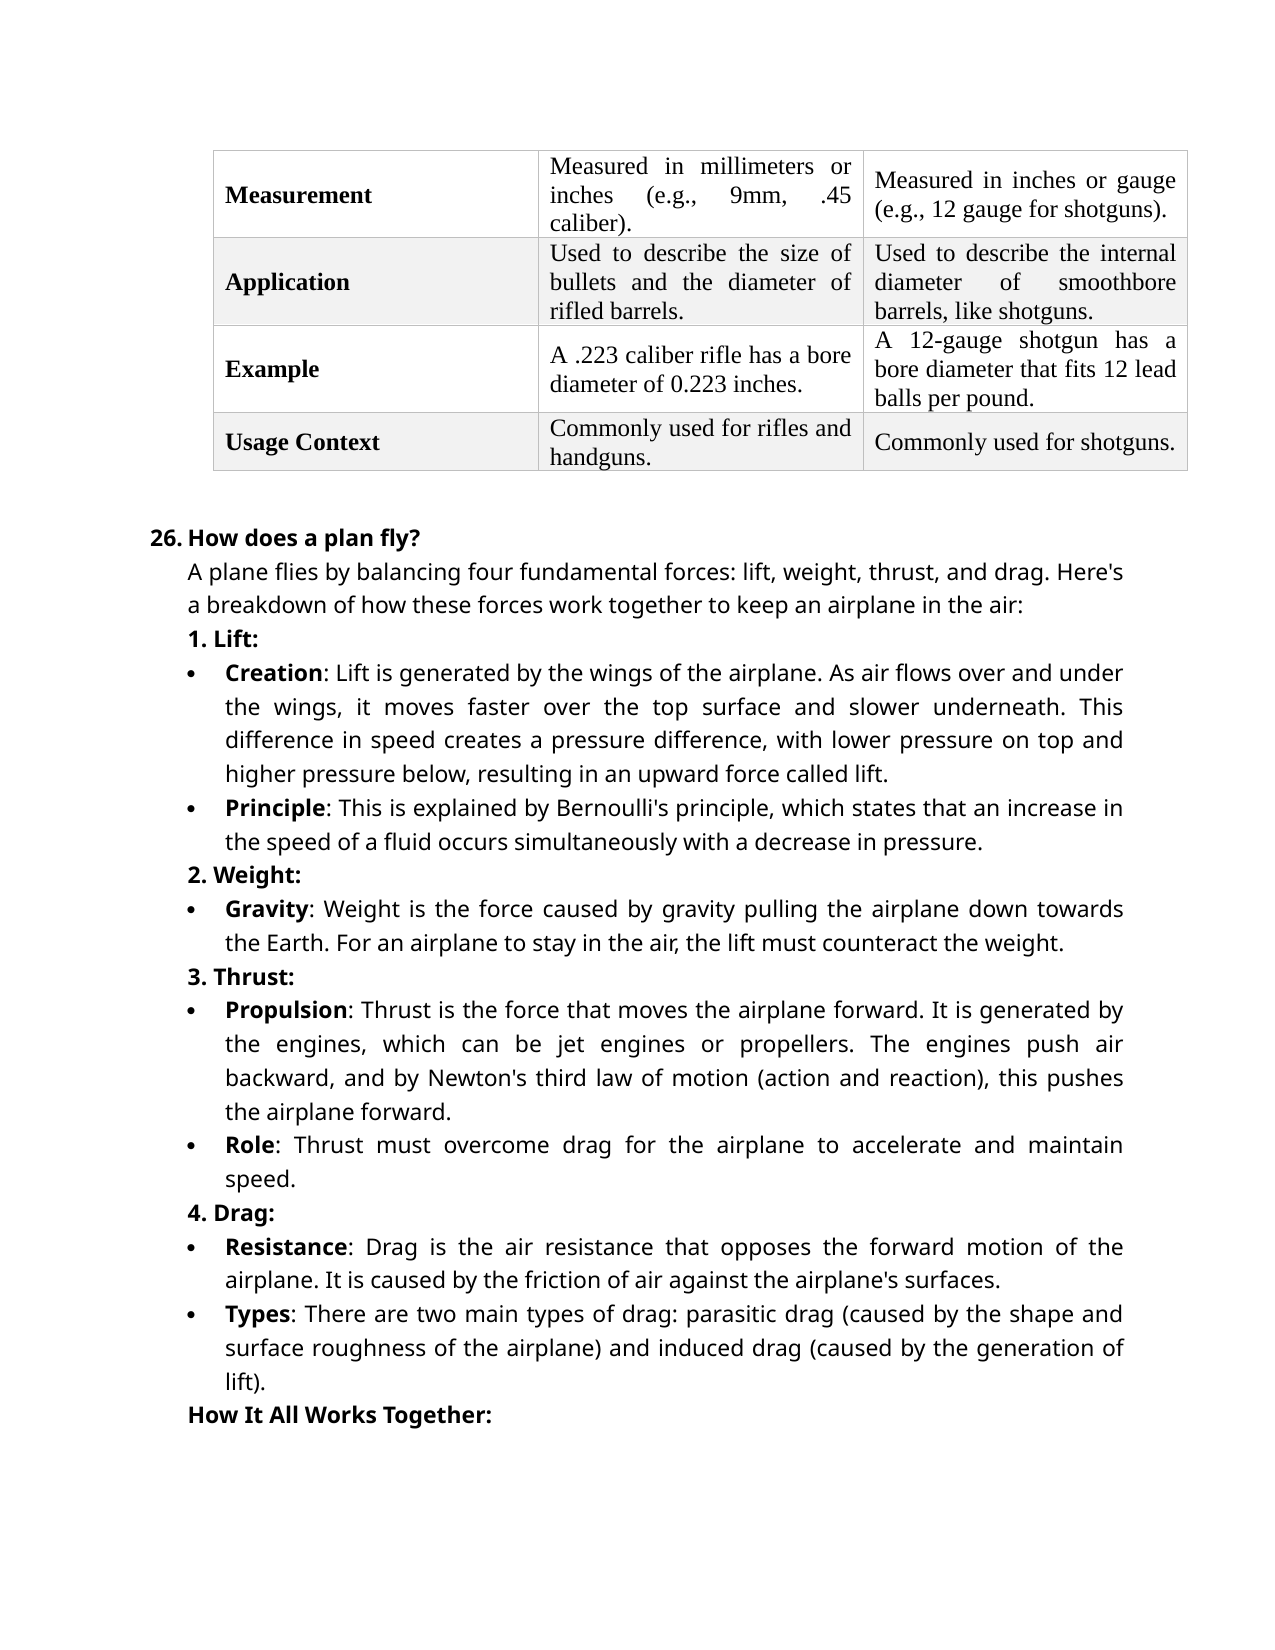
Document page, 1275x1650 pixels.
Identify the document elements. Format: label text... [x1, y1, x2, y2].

list A plane flies by balancing four fundamental forces: lift, weight, thrust, and drag. Here's a breakdown of how these forces work together to keep an airplane in the air: [187, 556, 1125, 621]
table_cell Measured in millimeters or inches (e.g., 9mm, .45 caliber). [539, 151, 863, 237]
table_cell Commonly used for rifles and handguns. [539, 413, 863, 470]
table_cell Used to describe the internal diameter of smoothbore barrels, like shotguns. [864, 238, 1187, 324]
list How It All Works Together: [187, 1399, 1125, 1431]
list Gravity: Weight is the force caused by gravity pulling the airplane down towards the Earth. For an airplane to stay in the air, the lift must counteract the weight. [187, 893, 1125, 958]
list 3. Thrust: [187, 961, 1125, 992]
list Creation: Lift is generated by the wings of the airplane. As air flows over and under the wings, it moves faster over the top surface and slower underneath. This difference in speed creates a pressure difference, with lower pressure on top and higher pressure below, resulting in an upward force called lift. [187, 657, 1125, 789]
table_cell Example [214, 326, 538, 412]
list 1. Lift: [187, 623, 1125, 654]
table_cell Application [214, 238, 538, 324]
table_cell Measurement [214, 151, 538, 237]
table_cell Used to describe the size of bullets and the diameter of rifled barrels. [539, 238, 863, 324]
list Resistance: Drag is the air resistance that opposes the forward motion of the airplane. It is caused by the friction of air against the airplane's surfaces. [187, 1231, 1125, 1296]
list How does a plan fly? [150, 522, 1125, 553]
table_cell A .223 caliber rifle has a bore diameter of 0.223 inches. [539, 326, 863, 412]
table_cell Usage Context [214, 413, 538, 470]
list Role: Thrust must overcome drag for the airplane to accelerate and maintain speed. [187, 1129, 1125, 1194]
list Types: There are two main types of drag: parasitic drag (caused by the shape and surface roughness of the airplane) and induced drag (caused by the generation of lift). [187, 1298, 1125, 1397]
list Principle: This is explained by Bernoulli's principle, which states that an increase in the speed of a fluid occurs simultaneously with a decrease in pressure. [187, 792, 1125, 857]
list 2. Weight: [187, 859, 1125, 891]
table_cell Measured in inches or gauge (e.g., 12 gauge for shotguns). [864, 151, 1187, 237]
list 4. Drag: [187, 1197, 1125, 1228]
list Propulsion: Thrust is the force that moves the airplane forward. It is generated by the engines, which can be jet engines or propellers. The engines push air backward, and by Newton's third law of motion (action and reaction), this pushes the airplane forward. [187, 994, 1125, 1127]
table_cell A 12-gauge shotgun has a bore diameter that fits 12 lead balls per pound. [864, 326, 1187, 412]
table_cell Commonly used for shotguns. [864, 413, 1187, 470]
